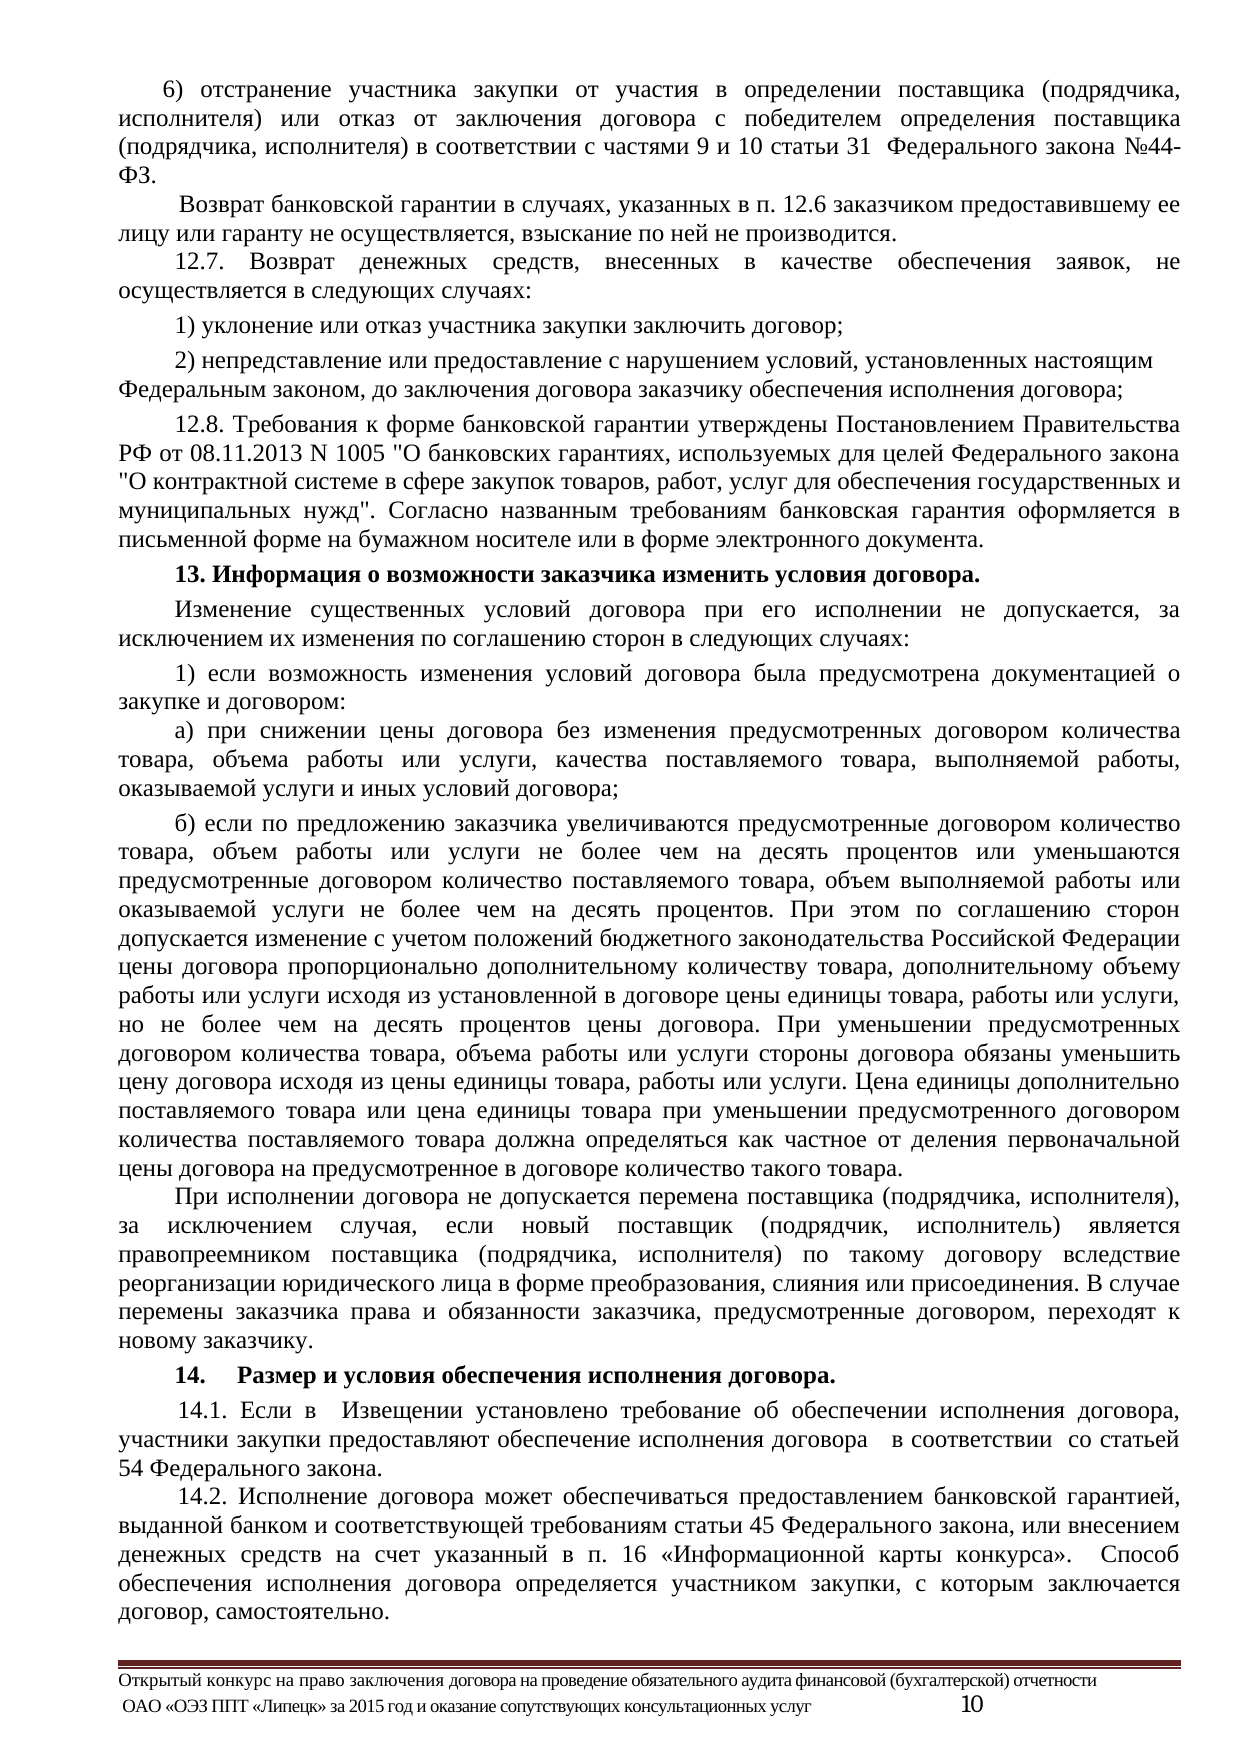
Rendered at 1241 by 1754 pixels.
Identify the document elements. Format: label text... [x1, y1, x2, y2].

text 2) непредставление или предоставление с нарушением условий, установленных настоящим Федеральным законом, до заключения договора заказчику обеспечения исполнения договора; [118, 345, 1181, 403]
text При исполнении договора не допускается перемена поставщика (подрядчика, исполнителя), за исключением случая, если новый поставщик (подрядчик, исполнитель) является правопреемником поставщика (подрядчика, исполнителя) по такому договору вследствие реорганизации юридического лица в форме преобразования, слияния или присоединения. В случае перемены заказчика права и обязанности заказчика, предусмотренные договором, переходят к новому заказчику. [118, 1181, 1181, 1354]
text 13. Информация о возможности заказчика изменить условия договора. [118, 559, 1181, 588]
text 12.8. Требования к форме банковской гарантии утверждены Постановлением Правительства РФ от 08.11.2013 N 1005 "О банковских гарантиях, используемых для целей Федерального закона "О контрактной системе в сфере закупок товаров, работ, услуг для обеспечения государственных и муниципальных нужд". Согласно названным требованиям банковская гарантия оформляется в письменной форме на бумажном носителе или в форме электронного документа. [118, 409, 1181, 553]
text 1) если возможность изменения условий договора была предусмотрена документацией о закупке и договором: [118, 658, 1181, 715]
text б) если по предложению заказчика увеличиваются предусмотренные договором количество товара, объем работы или услуги не более чем на десять процентов или уменьшаются предусмотренные договором количество поставляемого товара, объем выполняемой работы или оказываемой услуги не более чем на десять процентов. При этом по соглашению сторон допускается изменение с учетом положений бюджетного законодательства Российской Федерации цены договора пропорционально дополнительному количеству товара, дополнительному объему работы или услуги исходя из установленной в договоре цены единицы товара, работы или услуги, но не более чем на десять процентов цены договора. При уменьшении предусмотренных договором количества товара, объема работы или услуги стороны договора обязаны уменьшить цену договора исходя из цены единицы товара, работы или услуги. Цена единицы дополнительно поставляемого товара или цена единицы товара при уменьшении предусмотренного договором количества поставляемого товара должна определяться как частное от деления первоначальной цены договора на предусмотренное в договоре количество такого товара. [118, 808, 1181, 1181]
text 12.7. Возврат денежных средств, внесенных в качестве обеспечения заявок, не осуществляется в следующих случаях: [118, 246, 1181, 304]
text 14. Размер и условия обеспечения исполнения договора. [118, 1360, 1181, 1389]
text 14.1. Если в Извещении установлено требование об обеспечении исполнения договора, участники закупки предоставляют обеспечение исполнения договора в соответствии со статьей 54 Федерального закона. [118, 1395, 1181, 1481]
text а) при снижении цены договора без изменения предусмотренных договором количества товара, объема работы или услуги, качества поставляемого товара, выполняемой работы, оказываемой услуги и иных условий договора; [118, 715, 1181, 801]
text Изменение существенных условий договора при его исполнении не допускается, за исключением их изменения по соглашению сторон в следующих случаях: [118, 594, 1181, 651]
text 1) уклонение или отказ участника закупки заключить договор; [118, 310, 1181, 339]
text 14.2. Исполнение договора может обеспечиваться предоставлением банковской гарантией, выданной банком и соответствующей требованиям статьи 45 Федерального закона, или внесением денежных средств на счет указанный в п. 16 «Информационной карты конкурса». Способ обеспечения исполнения договора определяется участником закупки, с которым заключается договор, самостоятельно. [118, 1481, 1181, 1625]
text 6) отстранение участника закупки от участия в определении поставщика (подрядчика, исполнителя) или отказ от заключения договора с победителем определения поставщика (подрядчика, исполнителя) в соответствии с частями 9 и 10 статьи 31 Федерального закона №44-ФЗ. [118, 74, 1181, 189]
text Возврат банковской гарантии в случаях, указанных в п. 12.6 заказчиком предоставившему ее лицу или гаранту не осуществляется, взыскание по ней не производится. [118, 189, 1181, 246]
